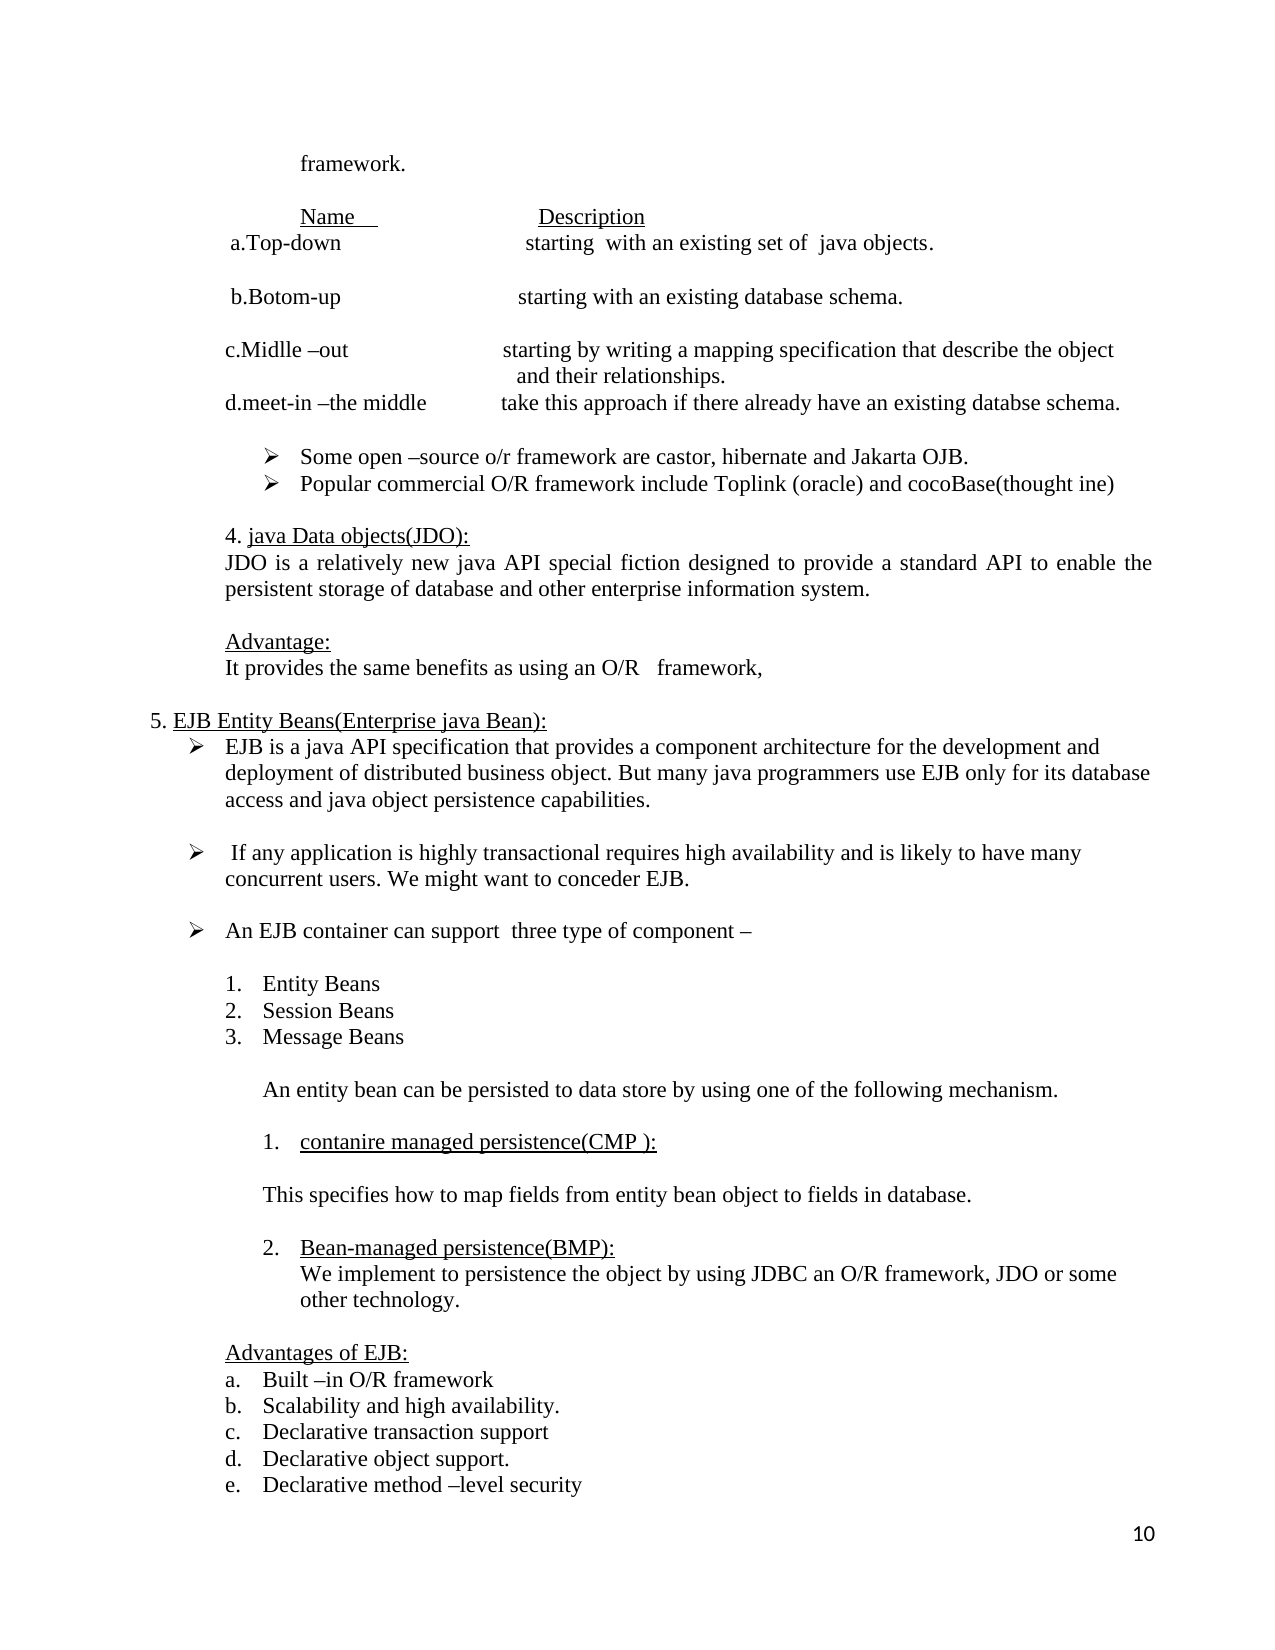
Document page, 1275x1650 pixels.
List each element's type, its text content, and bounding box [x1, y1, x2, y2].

text a.Top-down starting with an existing set of java objects. [150, 229, 1155, 255]
list Built –in O/R framework [225, 1366, 1155, 1392]
list contanire managed persistence(CMP ): [262, 1128, 1155, 1155]
list Declarative method –level security [225, 1471, 1155, 1497]
list d.meet-in –the middle take this approach if there already have an existing databse schema. [225, 389, 1155, 415]
list Declarative transaction support [225, 1418, 1155, 1445]
list 4. java Data objects(JDO): [225, 522, 1155, 549]
list Message Beans [225, 1023, 1155, 1049]
list framework. [300, 150, 1155, 176]
list Name Description [300, 203, 1155, 229]
list Some open –source o/r framework are castor, hibernate and Jakarta OJB. [262, 443, 1155, 469]
list An EJB container can support three type of component – [187, 918, 1155, 944]
list Scalability and high availability. [225, 1392, 1155, 1418]
list Bean-managed persistence(BMP): [262, 1234, 1155, 1260]
list Declarative object support. [225, 1445, 1155, 1471]
list We implement to persistence the object by using JDBC an O/R framework, JDO or some other technology. [300, 1260, 1155, 1313]
list Session Beans [225, 997, 1155, 1023]
list and their relationships. [225, 362, 1155, 389]
list It provides the same benefits as using an O/R framework, [225, 654, 1155, 680]
list Advantage: [225, 628, 1155, 654]
list Popular commercial O/R framework include Toplink (oracle) and cocoBase(thought ine) [262, 469, 1155, 496]
list c.Midlle –out starting by writing a mapping specification that describe the object [225, 336, 1155, 362]
list EJB is a java API specification that provides a component architecture for the development and deployment of distributed business object. But many java programmers use EJB only for its database access and java object persistence capabilities. [187, 733, 1155, 812]
list This specifies how to map fields from entity bean object to fields in database. [262, 1181, 1155, 1207]
list Advantages of EJB: [225, 1339, 1155, 1366]
text 5. EJB Entity Beans(Enterprise java Bean): [150, 707, 1155, 733]
list If any application is highly transactional requires high availability and is likely to have many concurrent users. We might want to conceder EJB. [187, 838, 1155, 891]
list An entity bean can be persisted to data store by using one of the following mechanism. [262, 1076, 1155, 1102]
list b.Botom-up starting with an existing database schema. [225, 283, 1155, 310]
list JDO is a relatively new java API special fiction designed to provide a standard API to enable the persistent storage of database and other enterprise information system. [225, 549, 1155, 601]
list Entity Beans [225, 970, 1155, 997]
